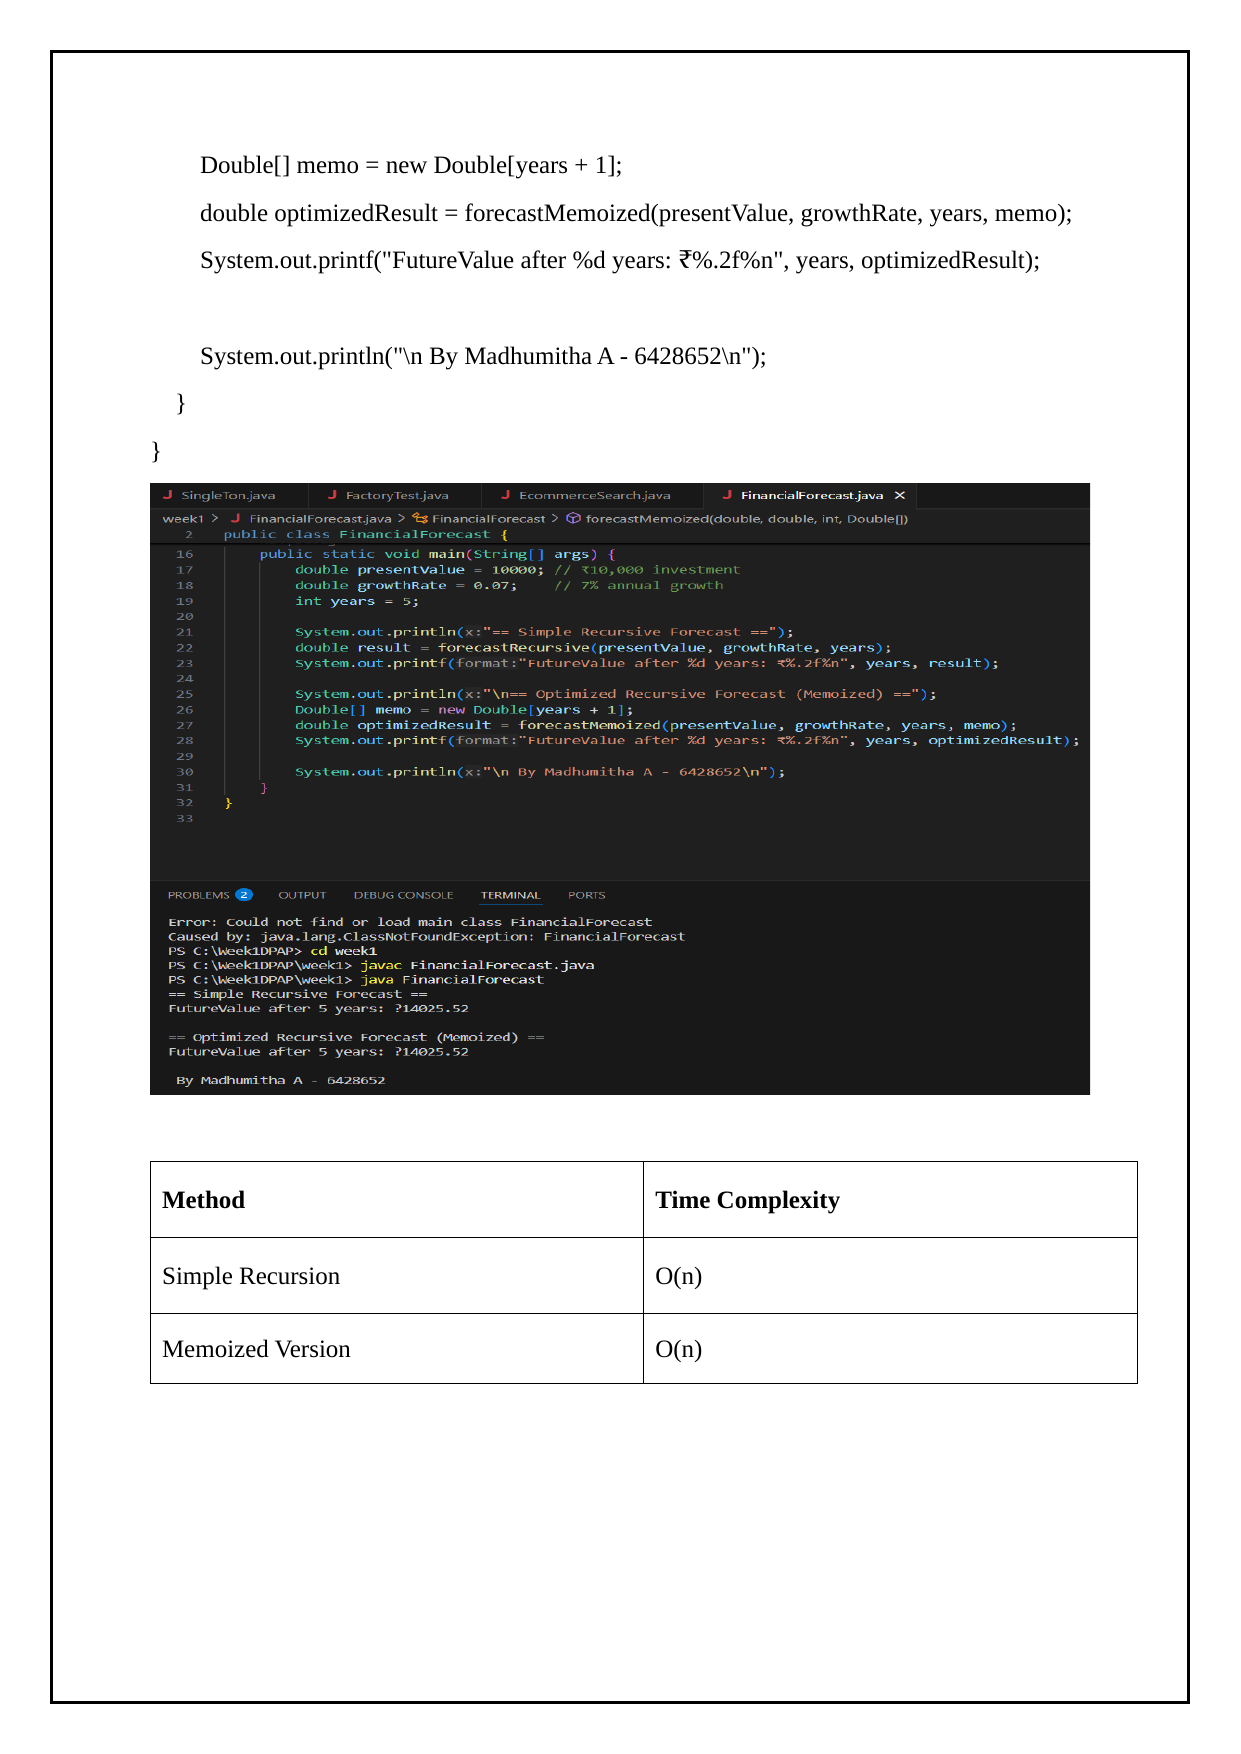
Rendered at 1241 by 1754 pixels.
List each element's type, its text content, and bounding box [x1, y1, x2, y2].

text System.out.println("\n By Madhumitha A - 6428652\n"); [150, 341, 1090, 369]
text double optimizedResult = forecastMemoized(presentValue, growthRate, years, memo); [150, 198, 1090, 226]
picture [150, 483, 1091, 1095]
text Double[] memo = new Double[years + 1]; [150, 150, 1090, 179]
text } [150, 388, 1090, 417]
table_cell O(n) [644, 1314, 1137, 1383]
table_header Method [151, 1162, 643, 1237]
table_cell O(n) [644, 1238, 1137, 1313]
text System.out.printf("FutureValue after %d years: ₹%.2f%n", years, optimizedResult); [150, 245, 1090, 274]
text } [150, 436, 1090, 465]
table_cell Memoized Version [151, 1314, 643, 1383]
table_header Time Complexity [644, 1162, 1137, 1237]
table_cell Simple Recursion [151, 1238, 643, 1313]
